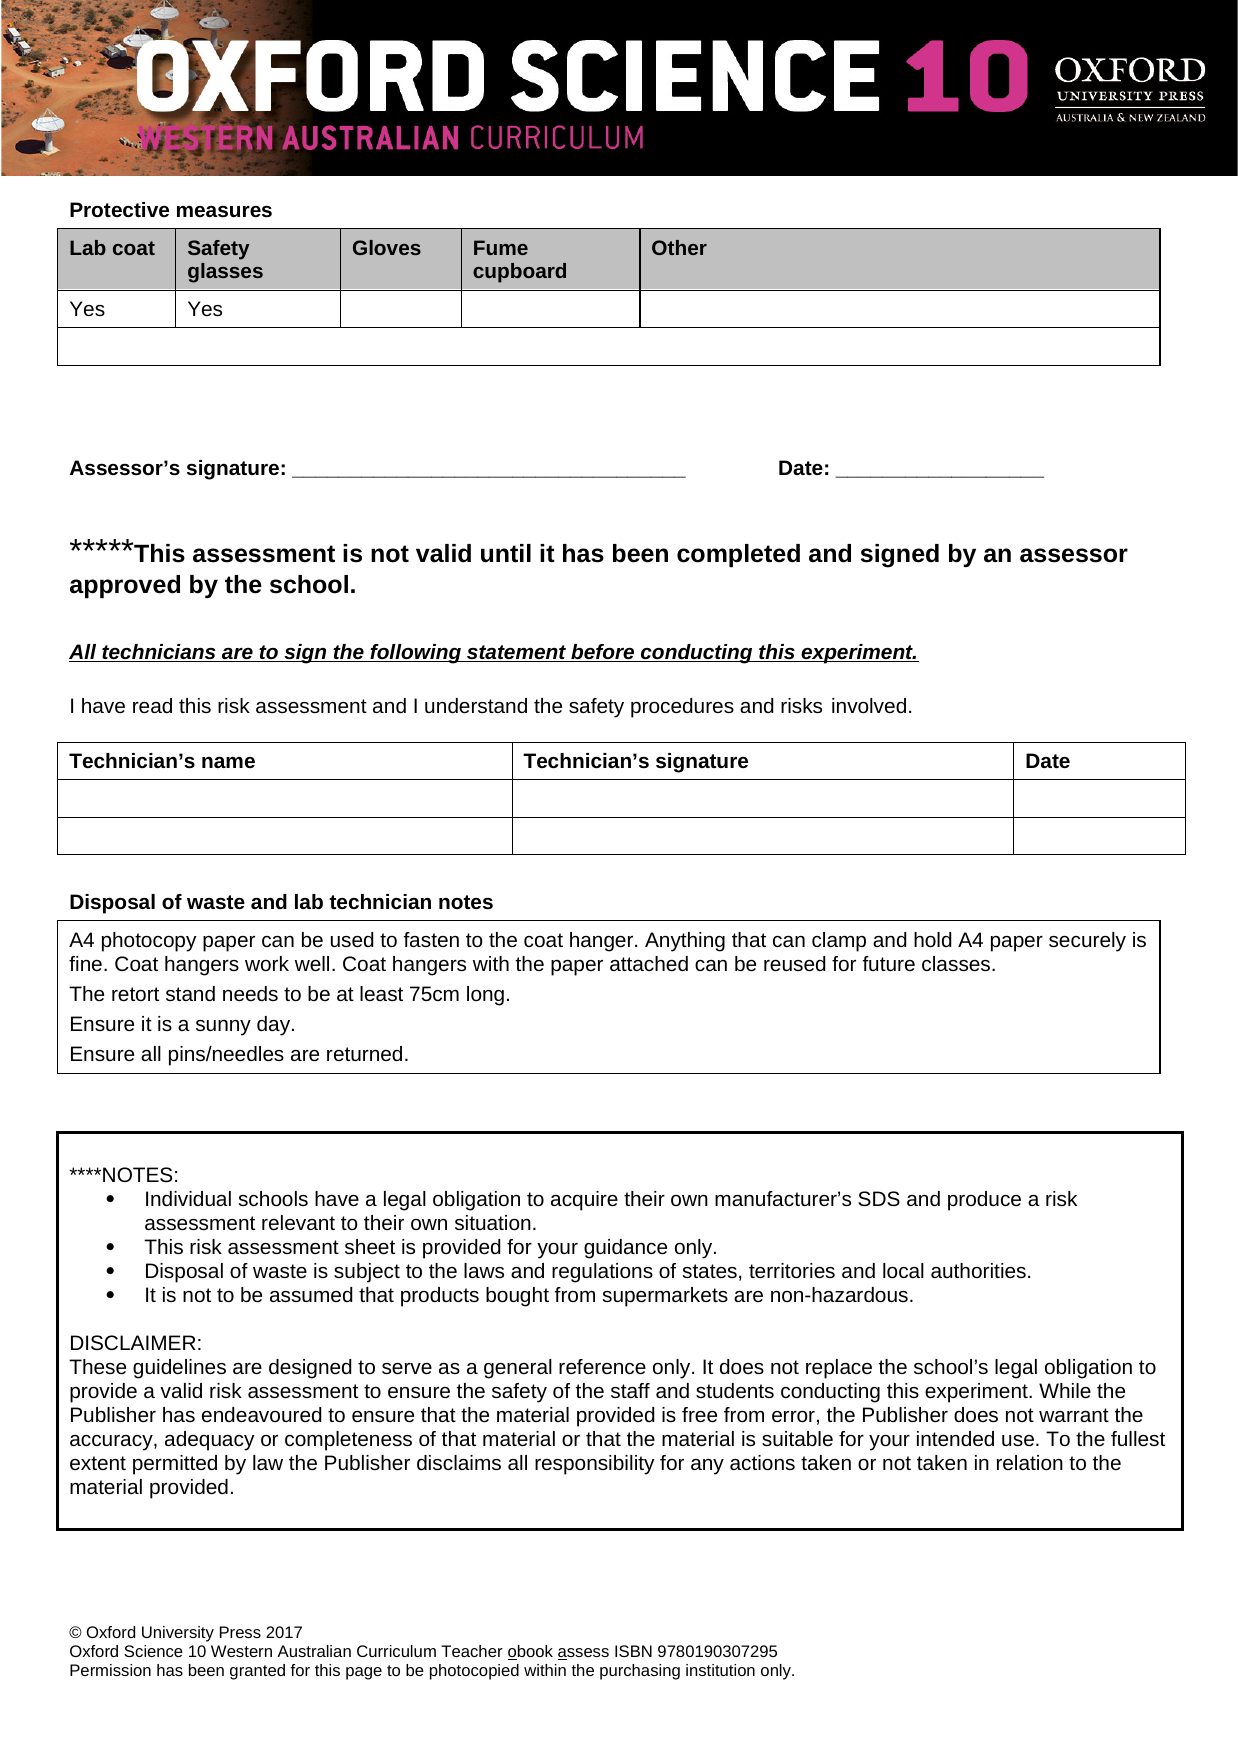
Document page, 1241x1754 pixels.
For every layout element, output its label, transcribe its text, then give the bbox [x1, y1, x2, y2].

table_cell [1014, 780, 1185, 817]
picture [0, 0, 1236, 175]
table_header ****NOTES: Individual schools have a legal obligation to acquire their own manufacturer’s SDS and produce a risk assessment relevant to their own situation. This risk assessment sheet is provided for your guidance only. Disposal of waste is subject to the laws and regulations of states, territories and local authorities. It is not to be assumed that products bought from supermarkets are non-hazardous. DISCLAIMER: These guidelines are designed to serve as a general reference only. It does not replace the school’s legal obligation to provide a valid risk assessment to ensure the safety of the staff and students conducting this experiment. While the Publisher has endeavoured to ensure that the material provided is free from error, the Publisher does not warrant the accuracy, adequacy or completeness of that material or that the material is suitable for your intended use. To the fullest extent permitted by law the Publisher disclaims all responsibility for any actions taken or not taken in relation to the material provided. [59, 1134, 1181, 1527]
table_header A4 photocopy paper can be used to fasten to the coat hanger. Anything that can clamp and hold A4 paper securely is fine. Coat hangers work well. Coat hangers with the paper attached can be reused for future classes. The retort stand needs to be at least 75cm long. Ensure it is a sunny day. Ensure all pins/needles are returned. [58, 921, 1159, 1072]
text I have read this risk assessment and I understand the safety procedures and risks involved. [69, 694, 1171, 718]
table_cell [1014, 818, 1185, 854]
table_cell Yes [176, 291, 340, 327]
table_header Fume cupboard [462, 229, 639, 289]
table_cell [641, 291, 1159, 327]
table_header Technician’s name [58, 743, 512, 779]
subtitle Protective measures [69, 175, 1171, 222]
table_cell [513, 780, 1013, 817]
text All technicians are to sign the following statement before conducting this experiment. [69, 639, 1171, 663]
table_header Lab coat [58, 229, 175, 289]
table_cell [58, 818, 512, 854]
table_header Other [641, 229, 1159, 289]
table_cell [58, 780, 512, 817]
table_header Date [1014, 743, 1185, 779]
table_cell [58, 328, 1159, 364]
table_cell [513, 818, 1013, 854]
table_header Technician’s signature [513, 743, 1013, 779]
text Assessor’s signature: __________________________________ Date: __________________ [69, 456, 1171, 480]
table_cell [462, 291, 639, 327]
subtitle Disposal of waste and lab technician notes [69, 890, 1171, 914]
table_cell Yes [58, 291, 175, 327]
table_header Gloves [341, 229, 461, 289]
table_cell [341, 291, 461, 327]
text *****This assessment is not valid until it has been completed and signed by an assessor approved by the school. [69, 531, 1171, 598]
table_header Safety glasses [176, 229, 340, 289]
